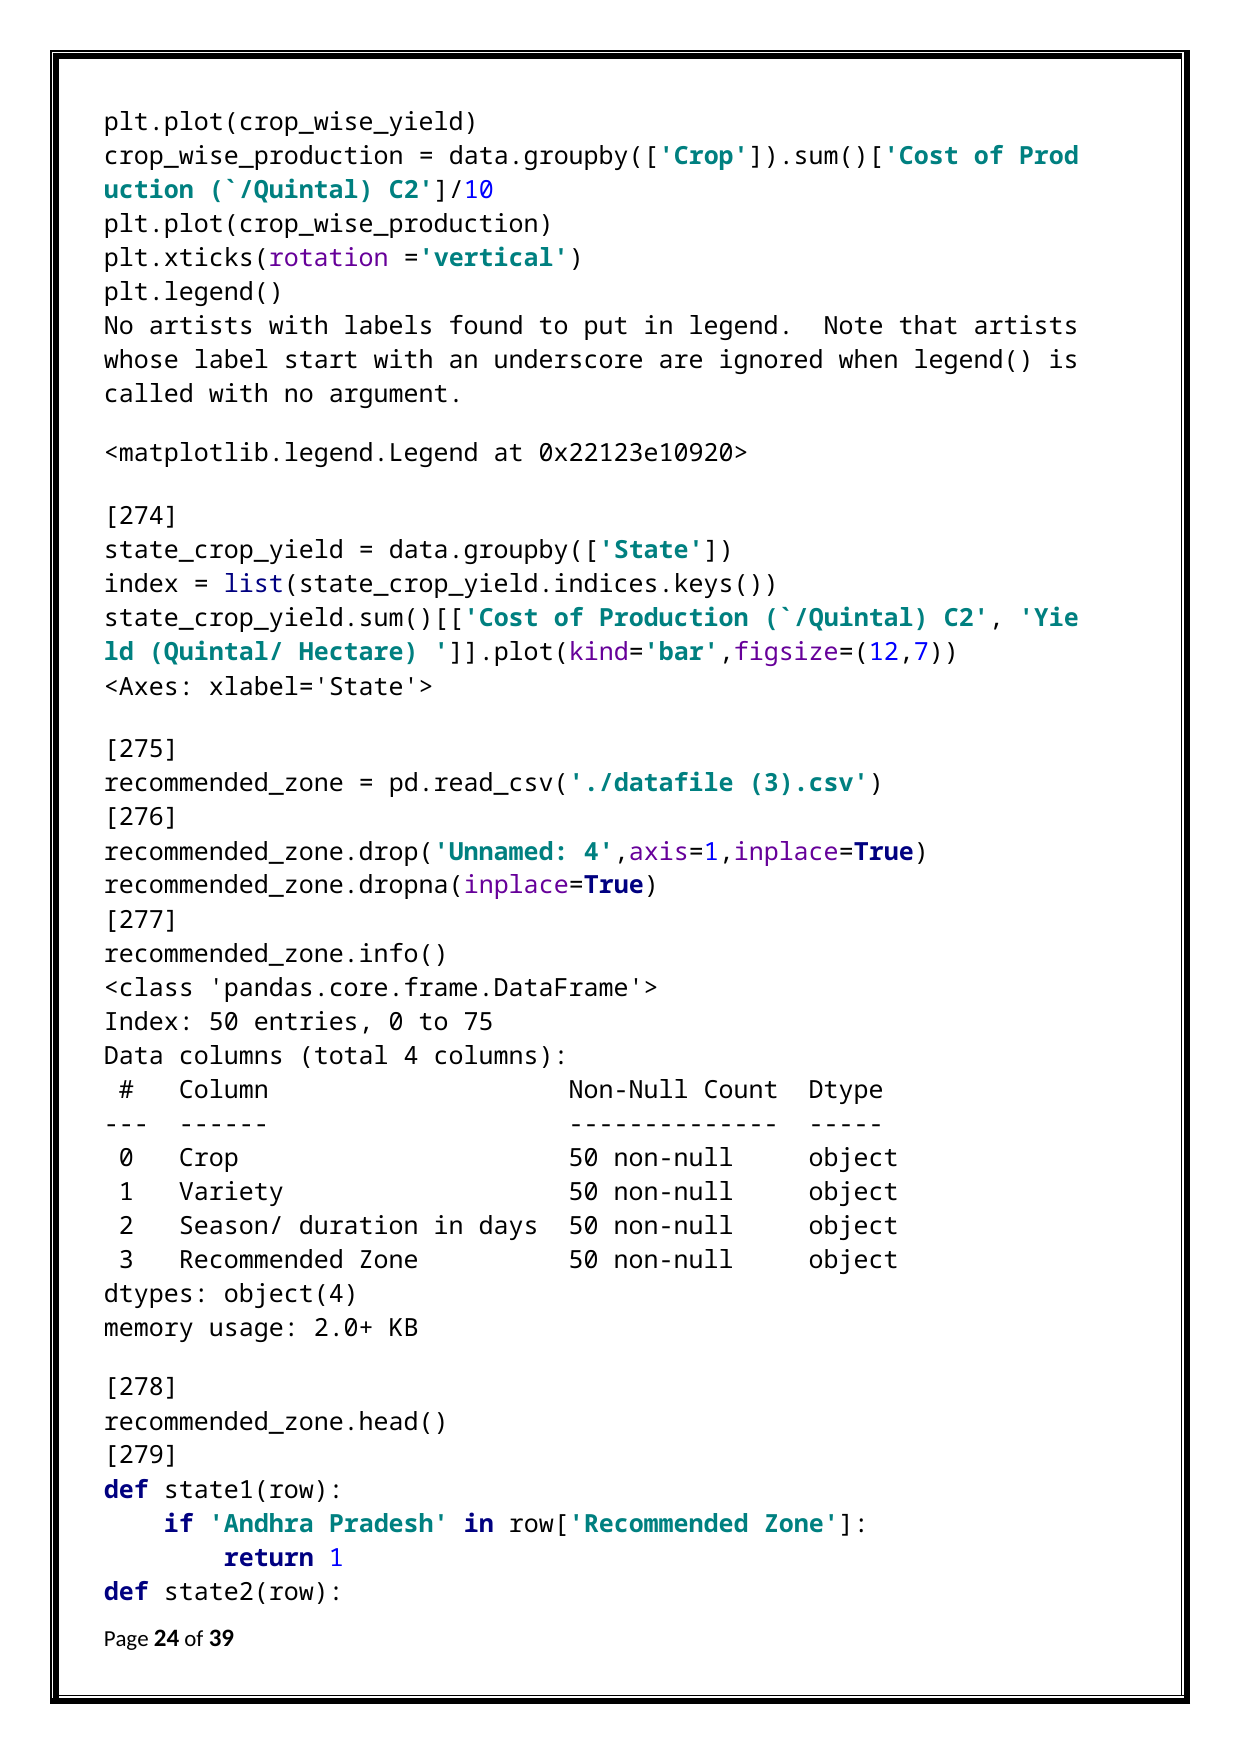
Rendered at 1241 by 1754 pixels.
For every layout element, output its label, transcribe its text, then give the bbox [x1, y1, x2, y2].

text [103, 1471, 1090, 1607]
text recommended_zone.head() [103, 1403, 1090, 1437]
text [275] [103, 731, 1090, 765]
text <Axes: xlabel='State'> [103, 668, 1090, 702]
text [279] [103, 1437, 1090, 1471]
text [274] [103, 498, 1090, 532]
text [103, 103, 1090, 308]
text [276] [103, 799, 1090, 833]
text No artists with labels found to put in legend. Note that artists whose label start with an underscore are ignored when legend() is called with no argument. [103, 308, 1090, 410]
text [277] [103, 901, 1090, 935]
text <class 'pandas.core.frame.DataFrame'> Index: 50 entries, 0 to 75 Data columns (total 4 columns): # Column Non-Null Count Dtype --- ------ -------------- ----- 0 Crop 50 non-null object 1 Variety 50 non-null object 2 Season/ duration in days 50 non-null object 3 Recommended Zone 50 non-null object dtypes: object(4) memory usage: 2.0+ KB [103, 969, 1090, 1344]
text recommended_zone = pd.read_csv('./datafile (3).csv') [103, 765, 1090, 799]
text state_crop_yield = data.groupby(['State']) index = list(state_crop_yield.indices.keys()) state_crop_yield.sum()[['Cost of Production (`/Quintal) C2', 'Yield (Quintal/ Hectare) ']].plot(kind='bar',figsize=(12,7)) [103, 532, 1090, 668]
text recommended_zone.drop('Unnamed: 4',axis=1,inplace=True) recommended_zone.dropna(inplace=True) [103, 833, 1090, 901]
text recommended_zone.info() [103, 935, 1090, 969]
text [278] [103, 1369, 1090, 1403]
text <matplotlib.legend.Legend at 0x22123e10920> [103, 435, 1090, 469]
